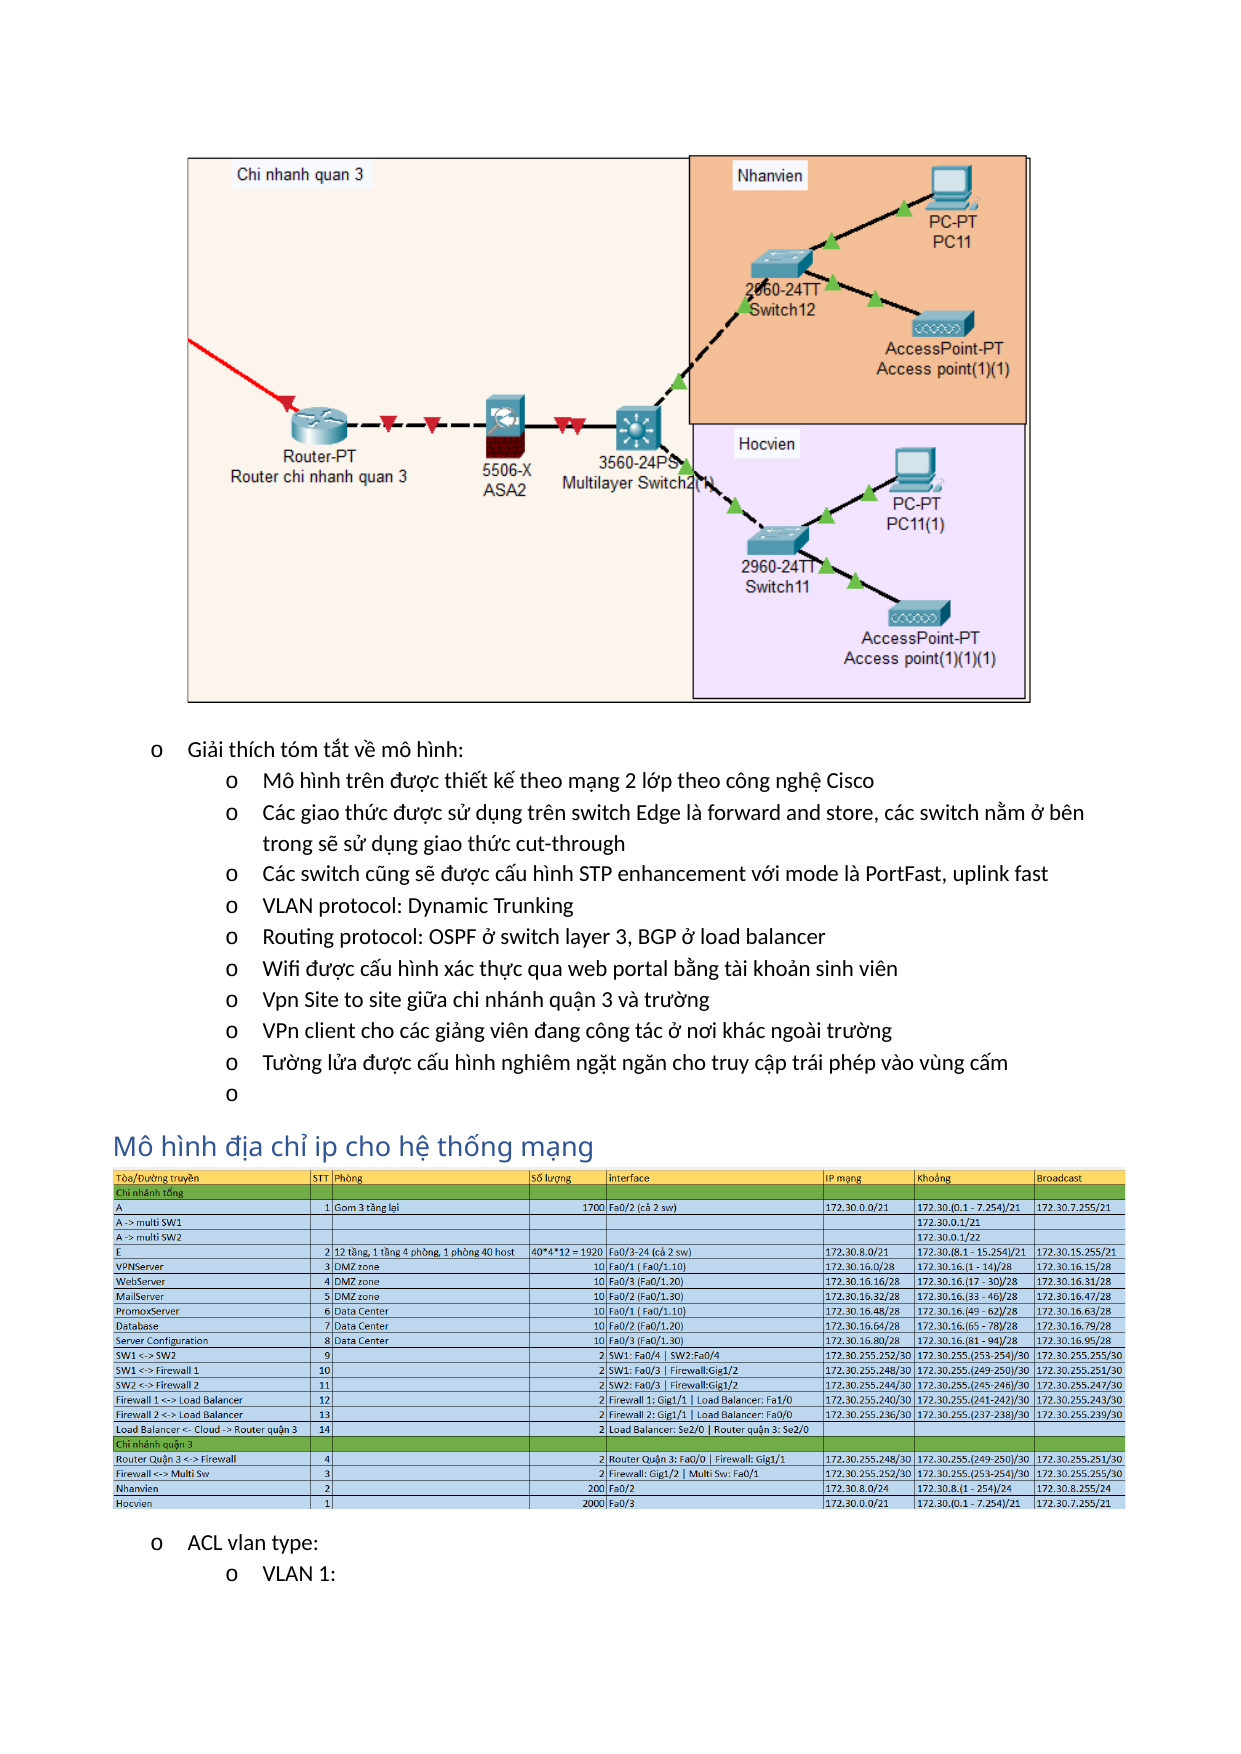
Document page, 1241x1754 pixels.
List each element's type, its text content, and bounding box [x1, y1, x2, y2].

picture [112, 1167, 1125, 1509]
list Routing protocol: OSPF ở switch layer 3, BGP ở load balancer [225, 922, 1128, 951]
list Tường lửa được cấu hình nghiêm ngặt ngăn cho truy cập trái phép vào vùng cấm [225, 1048, 1128, 1077]
list Giải thích tóm tắt về mô hình: [150, 735, 1128, 764]
subtitle Mô hình địa chỉ ip cho hệ thống mạng [112, 1128, 1128, 1164]
list Wifi được cấu hình xác thực qua web portal bằng tài khoản sinh viên [225, 954, 1128, 983]
list VLAN 1: [225, 1559, 1128, 1588]
list Vpn Site to site giữa chi nhánh quận 3 và trường [225, 985, 1128, 1014]
list VPn client cho các giảng viên đang công tác ở nơi khác ngoài trường [225, 1017, 1128, 1046]
list Các giao thức được sử dụng trên switch Edge là forward and store, các switch nằm ở bên trong sẽ sử dụng giao thức cut-through [225, 798, 1128, 857]
picture [187, 150, 1037, 703]
list ACL vlan type: [150, 1528, 1128, 1557]
list Mô hình trên được thiết kế theo mạng 2 lớp theo công nghệ Cisco [225, 766, 1128, 796]
list VLAN protocol: Dynamic Trunking [225, 891, 1128, 920]
list Các switch cũng sẽ được cấu hình STP enhancement với mode là PortFast, uplink fast [225, 859, 1128, 888]
